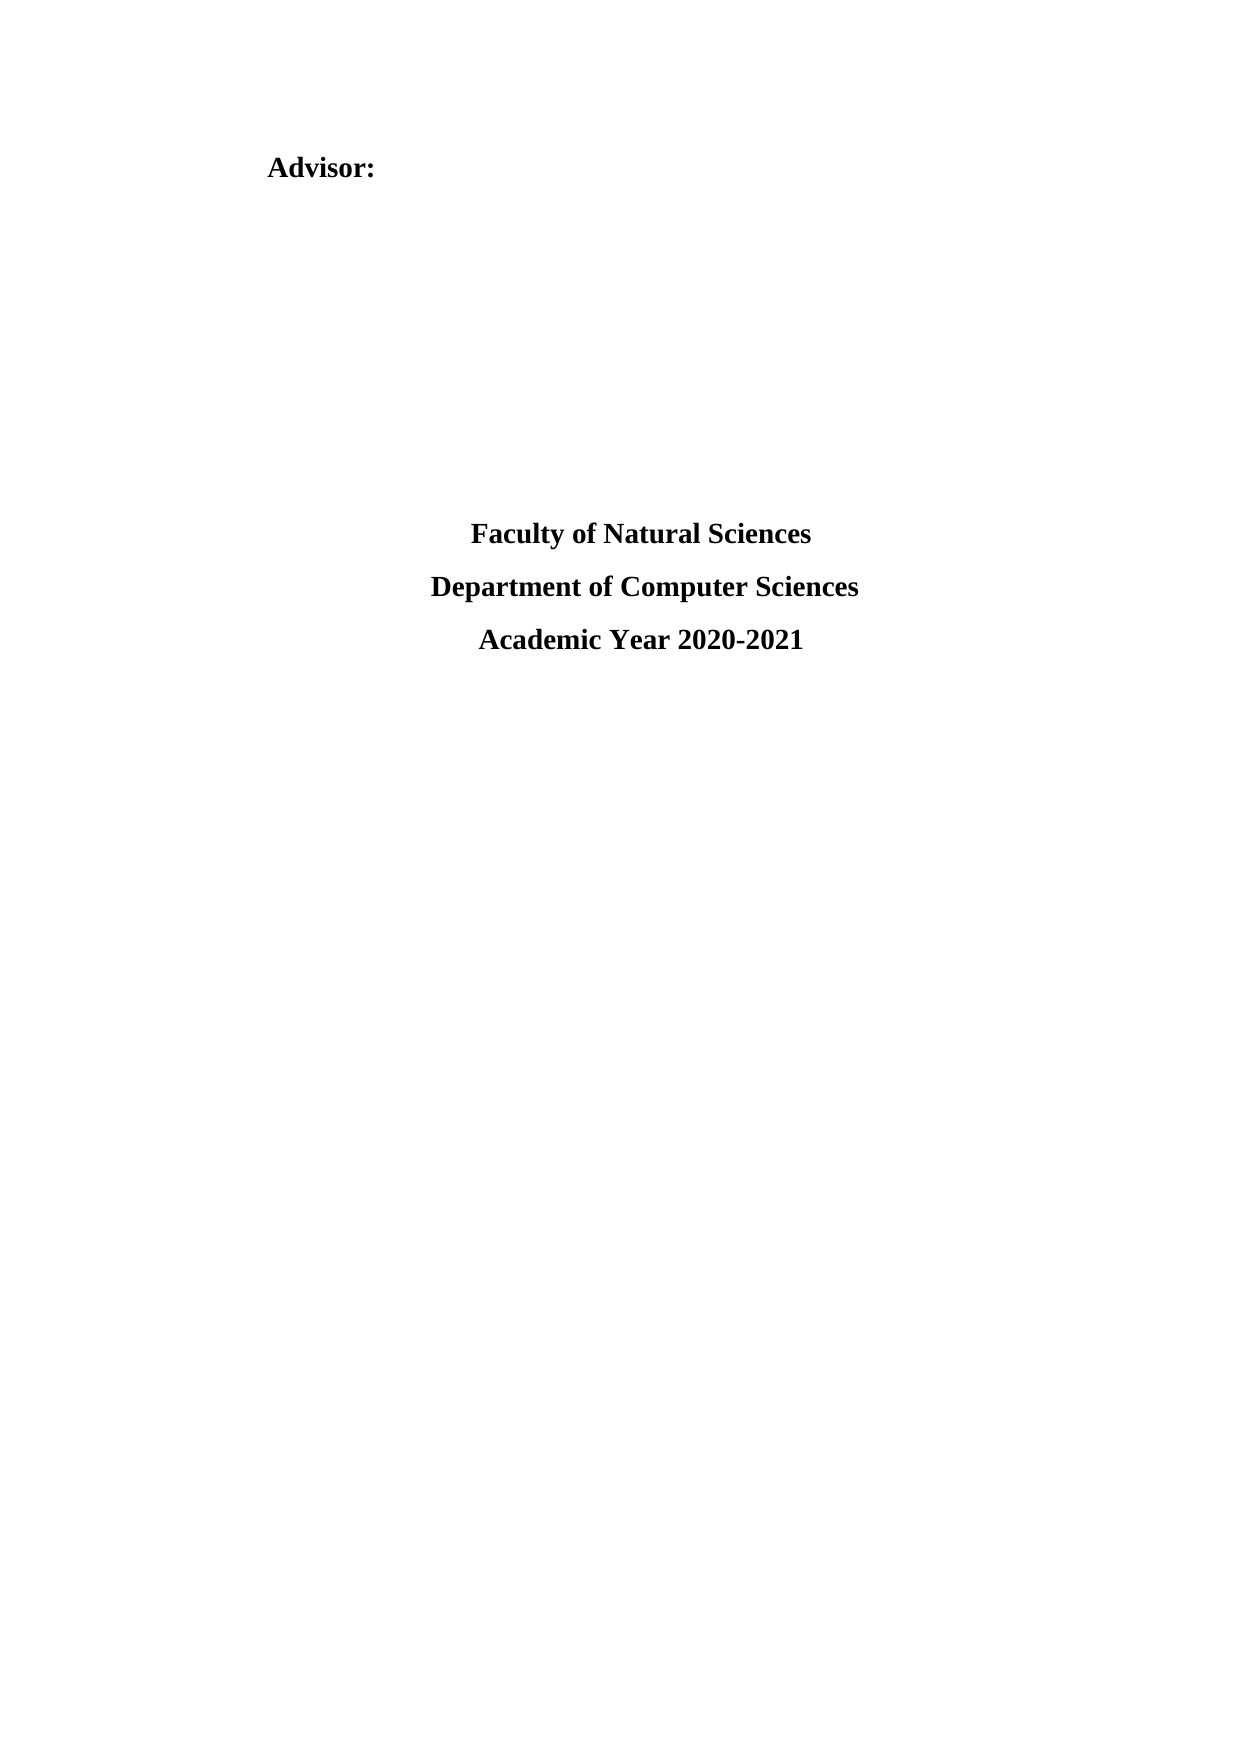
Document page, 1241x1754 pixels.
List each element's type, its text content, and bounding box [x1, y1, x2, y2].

text Department of Computer Sciences [192, 569, 1090, 603]
text Faculty of Natural Sciences [192, 517, 1090, 550]
text Advisor: [192, 150, 1090, 183]
text Academic Year 2020-2021 [192, 622, 1090, 656]
